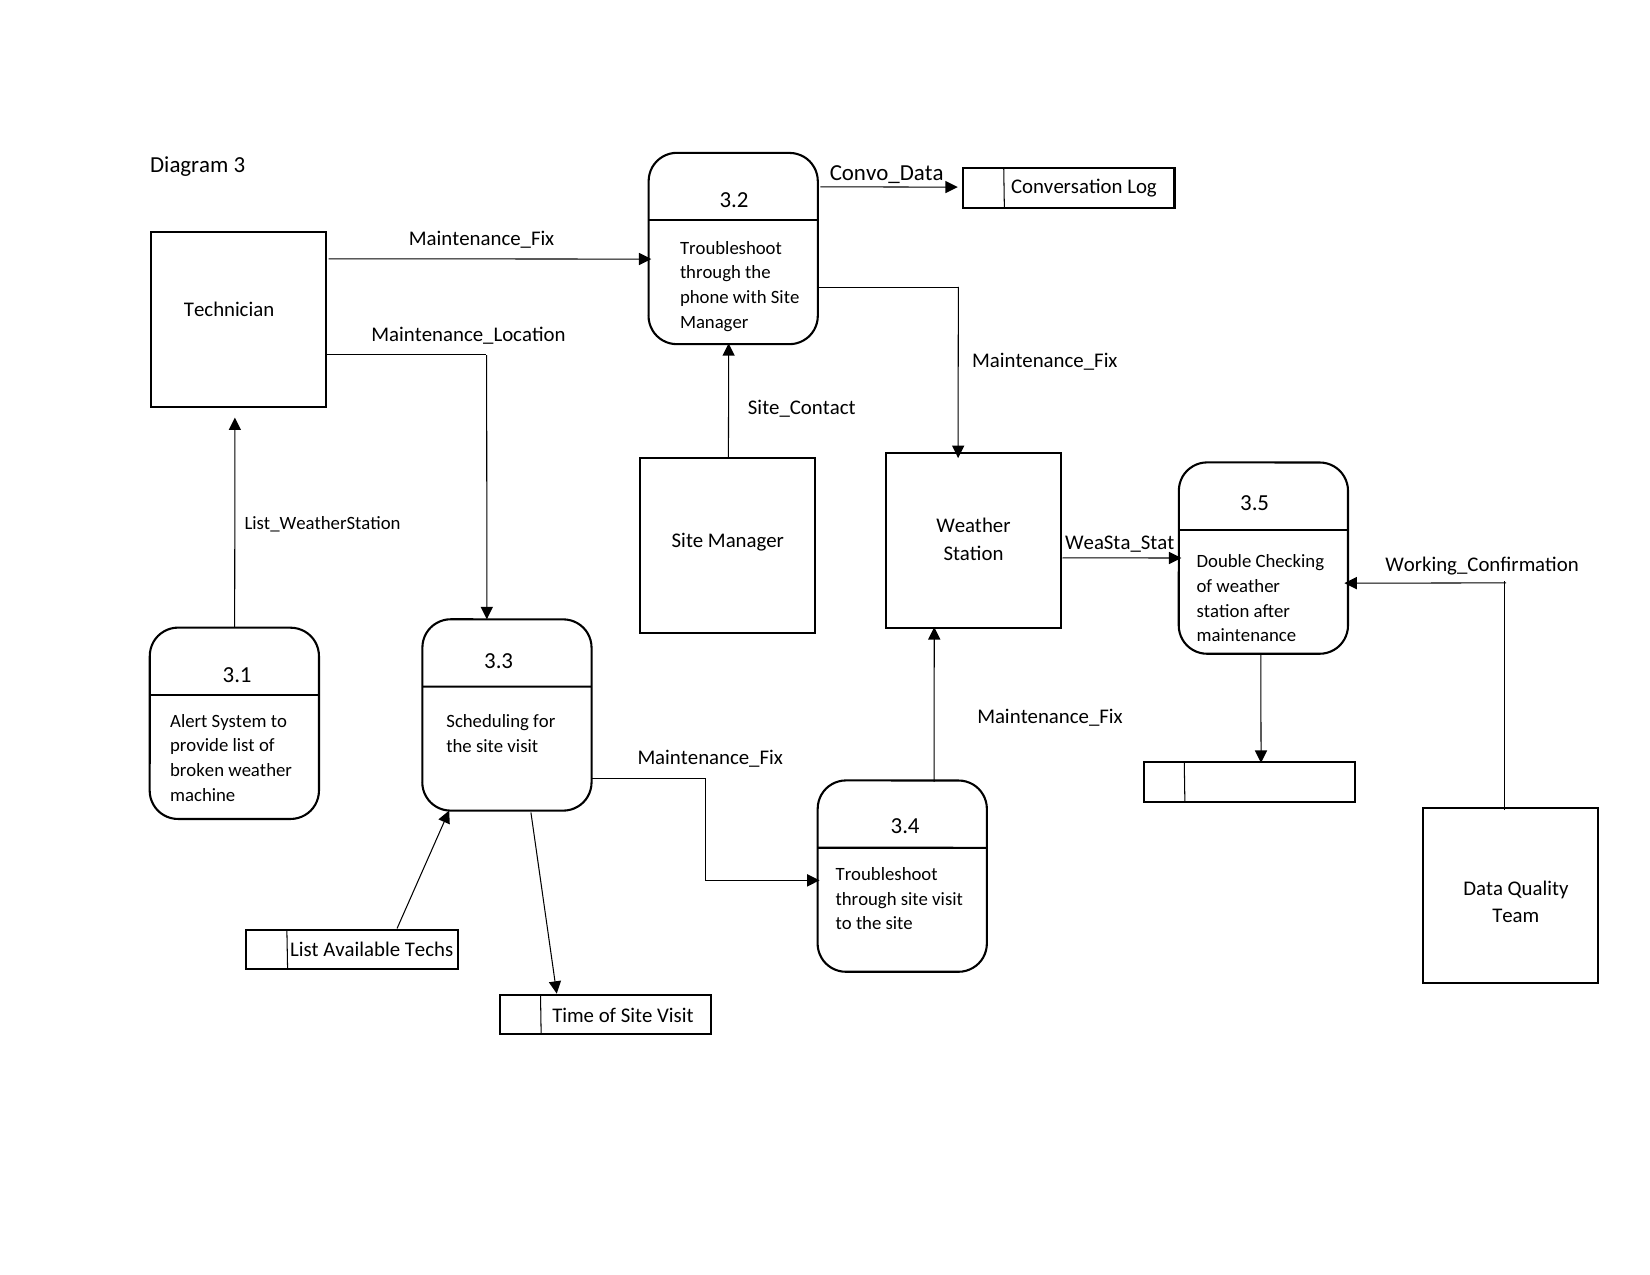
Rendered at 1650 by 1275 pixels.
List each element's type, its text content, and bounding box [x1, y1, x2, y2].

text Diagram 3 [150, 150, 1500, 178]
